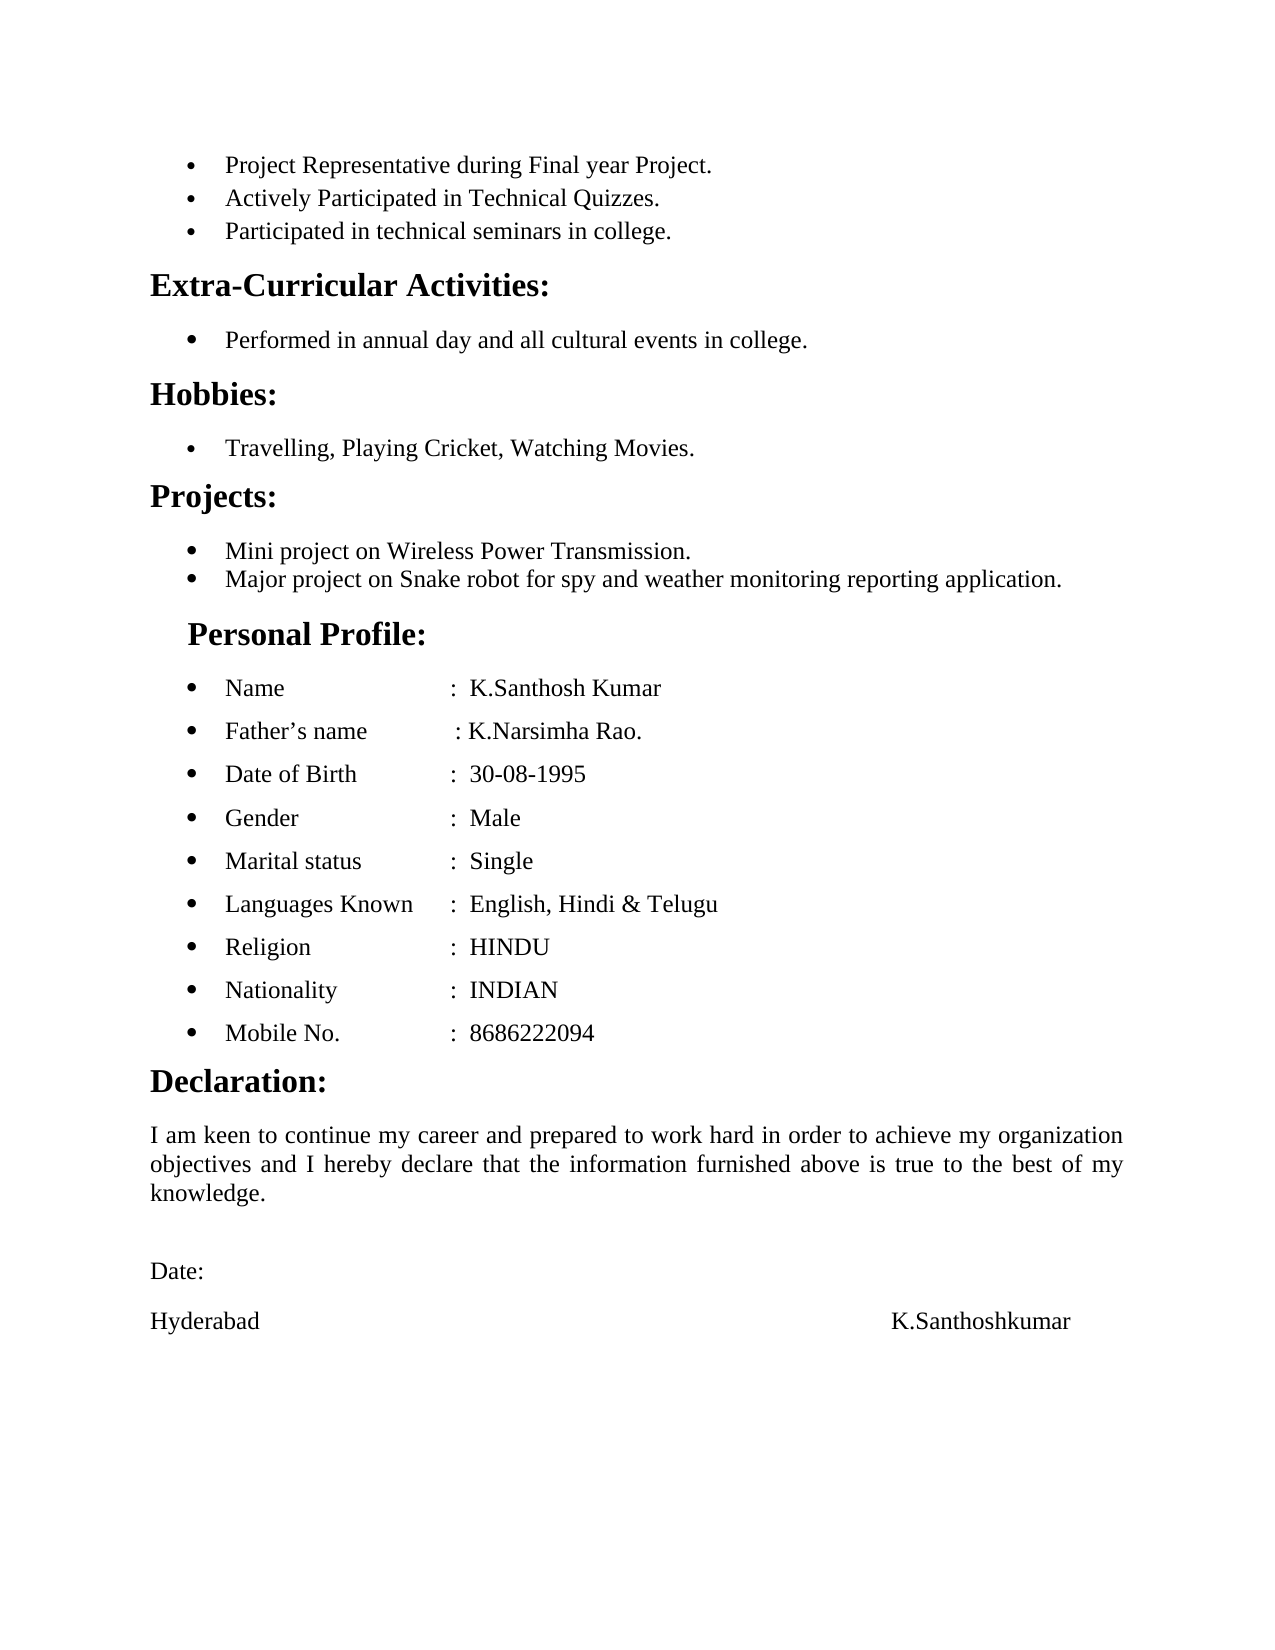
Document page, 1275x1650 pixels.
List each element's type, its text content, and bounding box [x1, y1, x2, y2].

list Participated in technical seminars in college. [187, 216, 1125, 245]
list Gender : Male [187, 803, 1125, 831]
text Declaration: [150, 1061, 1125, 1100]
list Performed in annual day and all cultural events in college. [187, 325, 1125, 353]
list Languages Known : English, Hindi & Telugu [187, 889, 1125, 918]
list Mini project on Wireless Power Transmission. [187, 536, 1125, 564]
text Date: [150, 1256, 1125, 1285]
list Mobile No. : 8686222094 [187, 1018, 1125, 1047]
list Actively Participated in Technical Quizzes. [187, 183, 1125, 212]
list Travelling, Playing Cricket, Watching Movies. [187, 433, 1125, 462]
list Religion : HINDU [187, 932, 1125, 961]
list Major project on Snake robot for spy and weather monitoring reporting application. [187, 564, 1125, 593]
list Name : K.Santhosh Kumar [187, 673, 1125, 702]
text Projects: [150, 477, 1125, 515]
text I am keen to continue my career and prepared to work hard in order to achieve my organization objectives and I hereby declare that the information furnished above is true to the best of my knowledge. [150, 1121, 1125, 1207]
text Personal Profile: [187, 614, 1125, 652]
list Project Representative during Final year Project. [187, 150, 1125, 179]
text Hobbies: [150, 374, 1125, 413]
list Date of Birth : 30-08-1995 [187, 759, 1125, 788]
text Extra-Curricular Activities: [150, 266, 1125, 304]
list Father’s name : K.Narsimha Rao. [187, 716, 1125, 745]
list Marital status : Single [187, 846, 1125, 874]
list Nationality : INDIAN [187, 975, 1125, 1004]
text Hyderabad K.Santhoshkumar [150, 1306, 1125, 1335]
